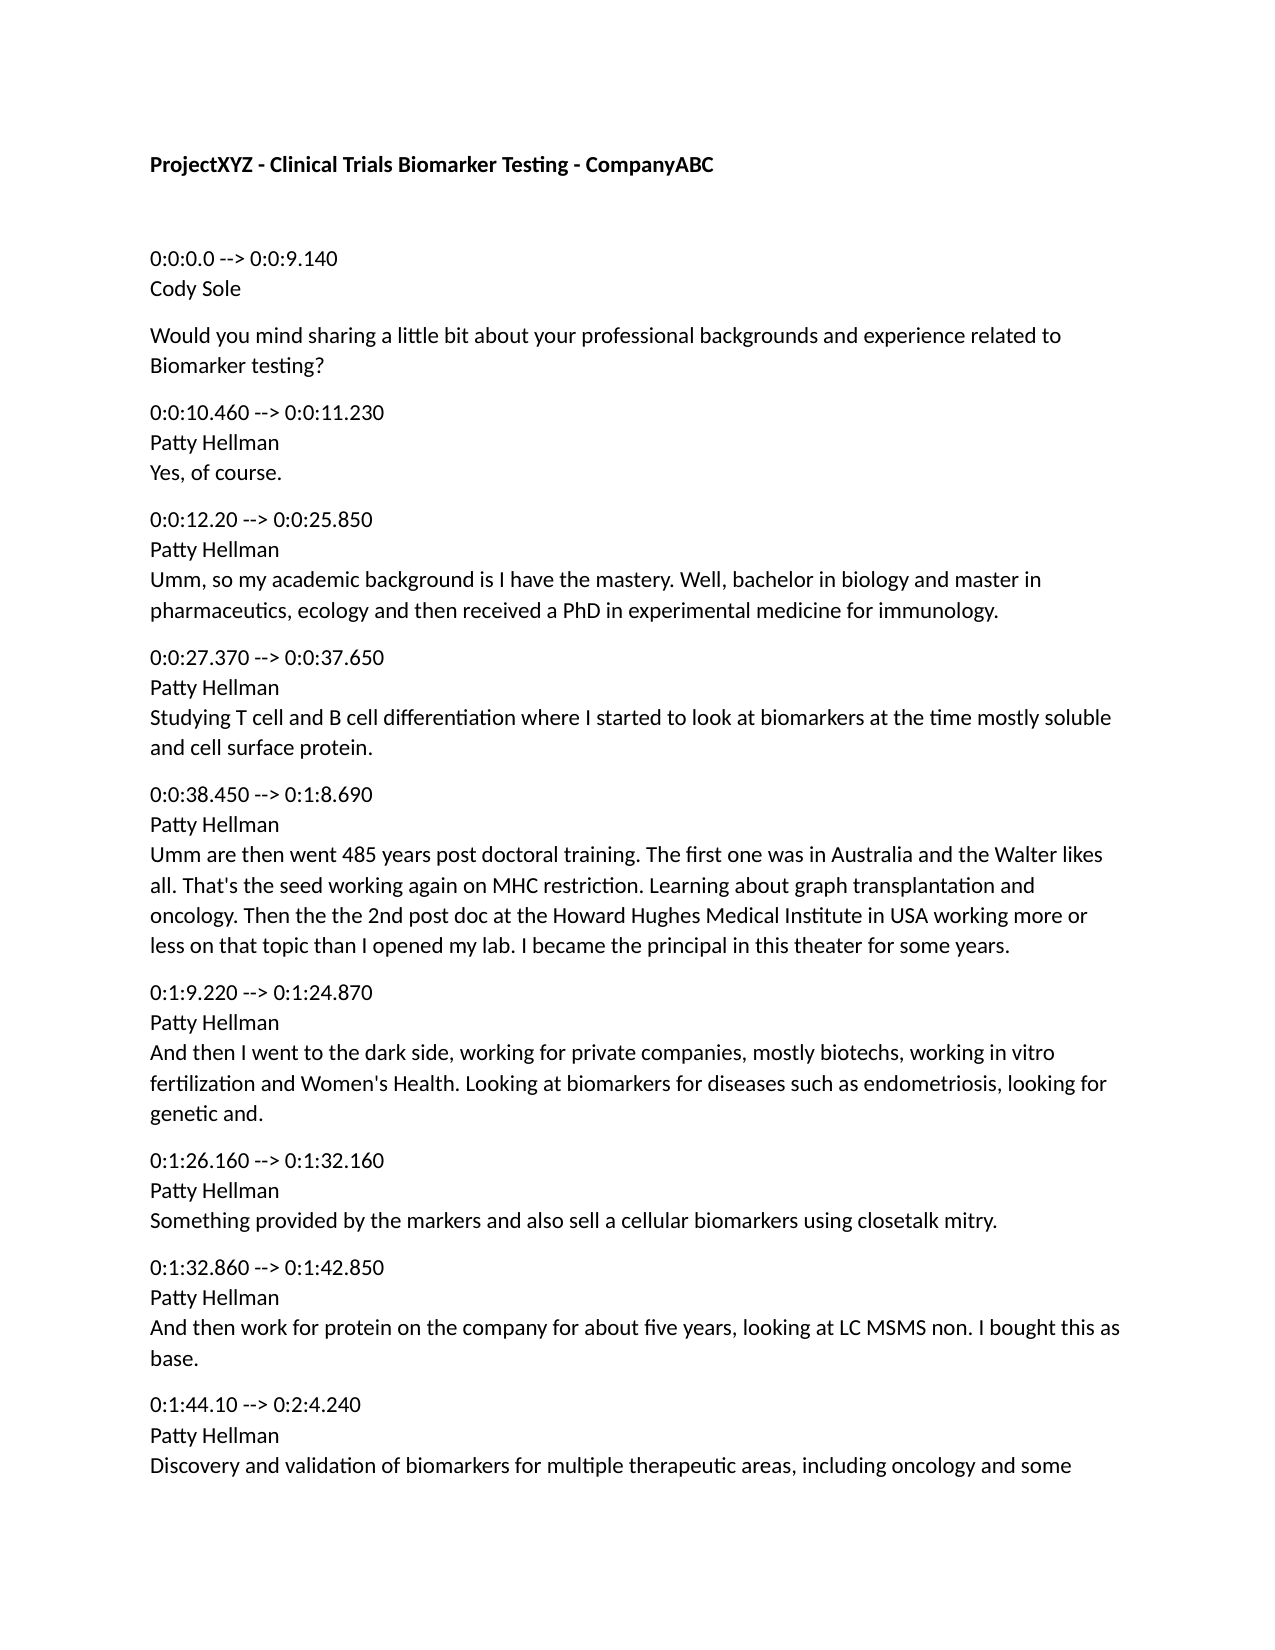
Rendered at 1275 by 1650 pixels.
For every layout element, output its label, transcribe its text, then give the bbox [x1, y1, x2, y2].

text 0:0:0.0 --> 0:0:9.140 Cody Sole [150, 244, 1125, 302]
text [150, 1391, 1125, 1479]
text 0:0:27.370 --> 0:0:37.650 Patty Hellman Studying T cell and B cell differentiation where I started to look at biomarkers at the time mostly soluble and cell surface protein. [150, 643, 1125, 761]
text Would you mind sharing a little bit about your professional backgrounds and experience related to Biomarker testing? [150, 321, 1125, 379]
text 0:1:32.860 --> 0:1:42.850 Patty Hellman And then work for protein on the company for about five years, looking at LC MSMS non. I bought this as base. [150, 1253, 1125, 1372]
text 0:0:10.460 --> 0:0:11.230 Patty Hellman Yes, of course. [150, 398, 1125, 486]
text 0:0:38.450 --> 0:1:8.690 Patty Hellman Umm are then went 485 years post doctoral training. The first one was in Australia and the Walter likes all. That's the seed working again on MHC restriction. Learning about graph transplantation and oncology. Then the the 2nd post doc at the Howard Hughes Medical Institute in USA working more or less on that topic than I opened my lab. I became the principal in this theater for some years. [150, 780, 1125, 959]
text 0:1:26.160 --> 0:1:32.160 Patty Hellman Something provided by the markers and also sell a cellular biomarkers using closetalk mitry. [150, 1146, 1125, 1234]
text ProjectXYZ - Clinical Trials Biomarker Testing - CompanyABC [150, 150, 1125, 178]
text 0:0:12.20 --> 0:0:25.850 Patty Hellman Umm, so my academic background is I have the mastery. Well, bachelor in biology and master in pharmaceutics, ecology and then received a PhD in experimental medicine for immunology. [150, 505, 1125, 624]
text 0:1:9.220 --> 0:1:24.870 Patty Hellman And then I went to the dark side, working for private companies, mostly biotechs, working in vitro fertilization and Women's Health. Looking at biomarkers for diseases such as endometriosis, looking for genetic and. [150, 978, 1125, 1127]
